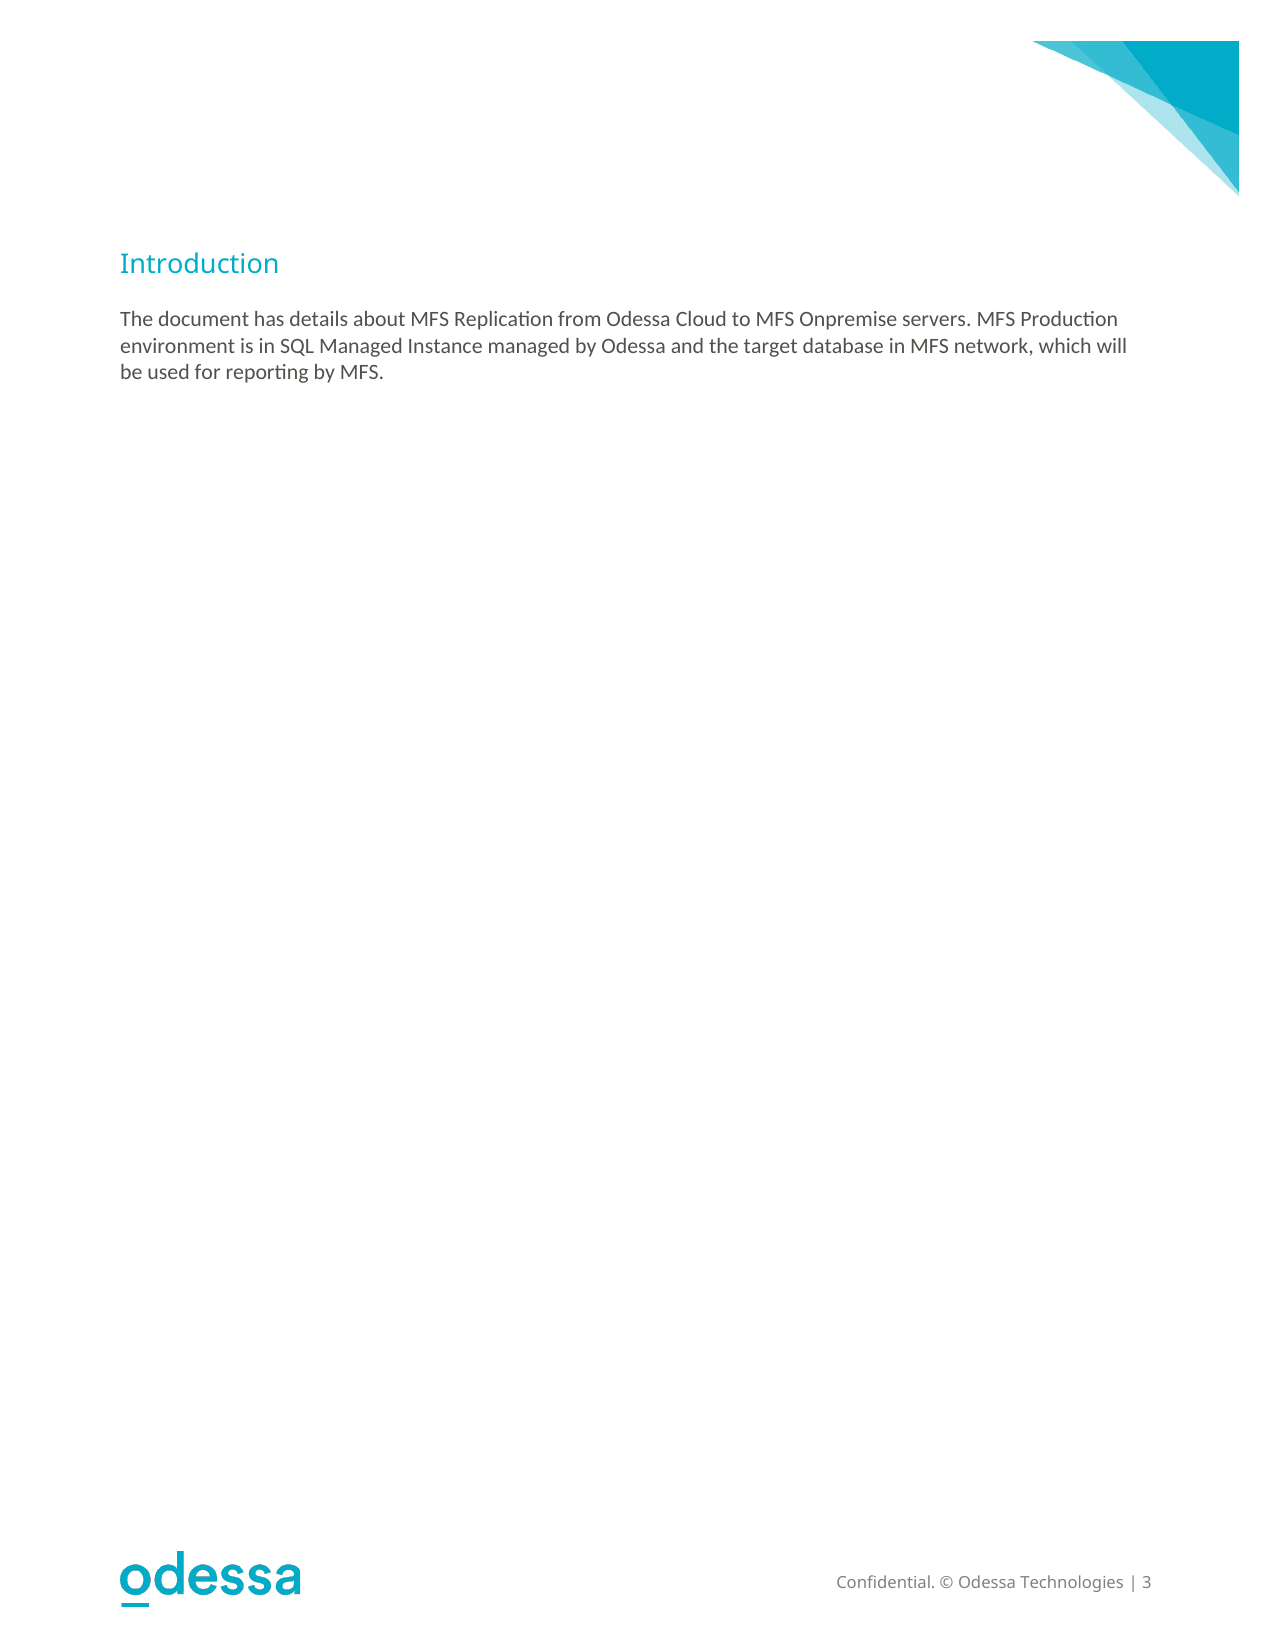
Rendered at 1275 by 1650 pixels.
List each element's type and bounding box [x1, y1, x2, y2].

picture [1029, 41, 1239, 197]
picture [120, 1551, 300, 1607]
